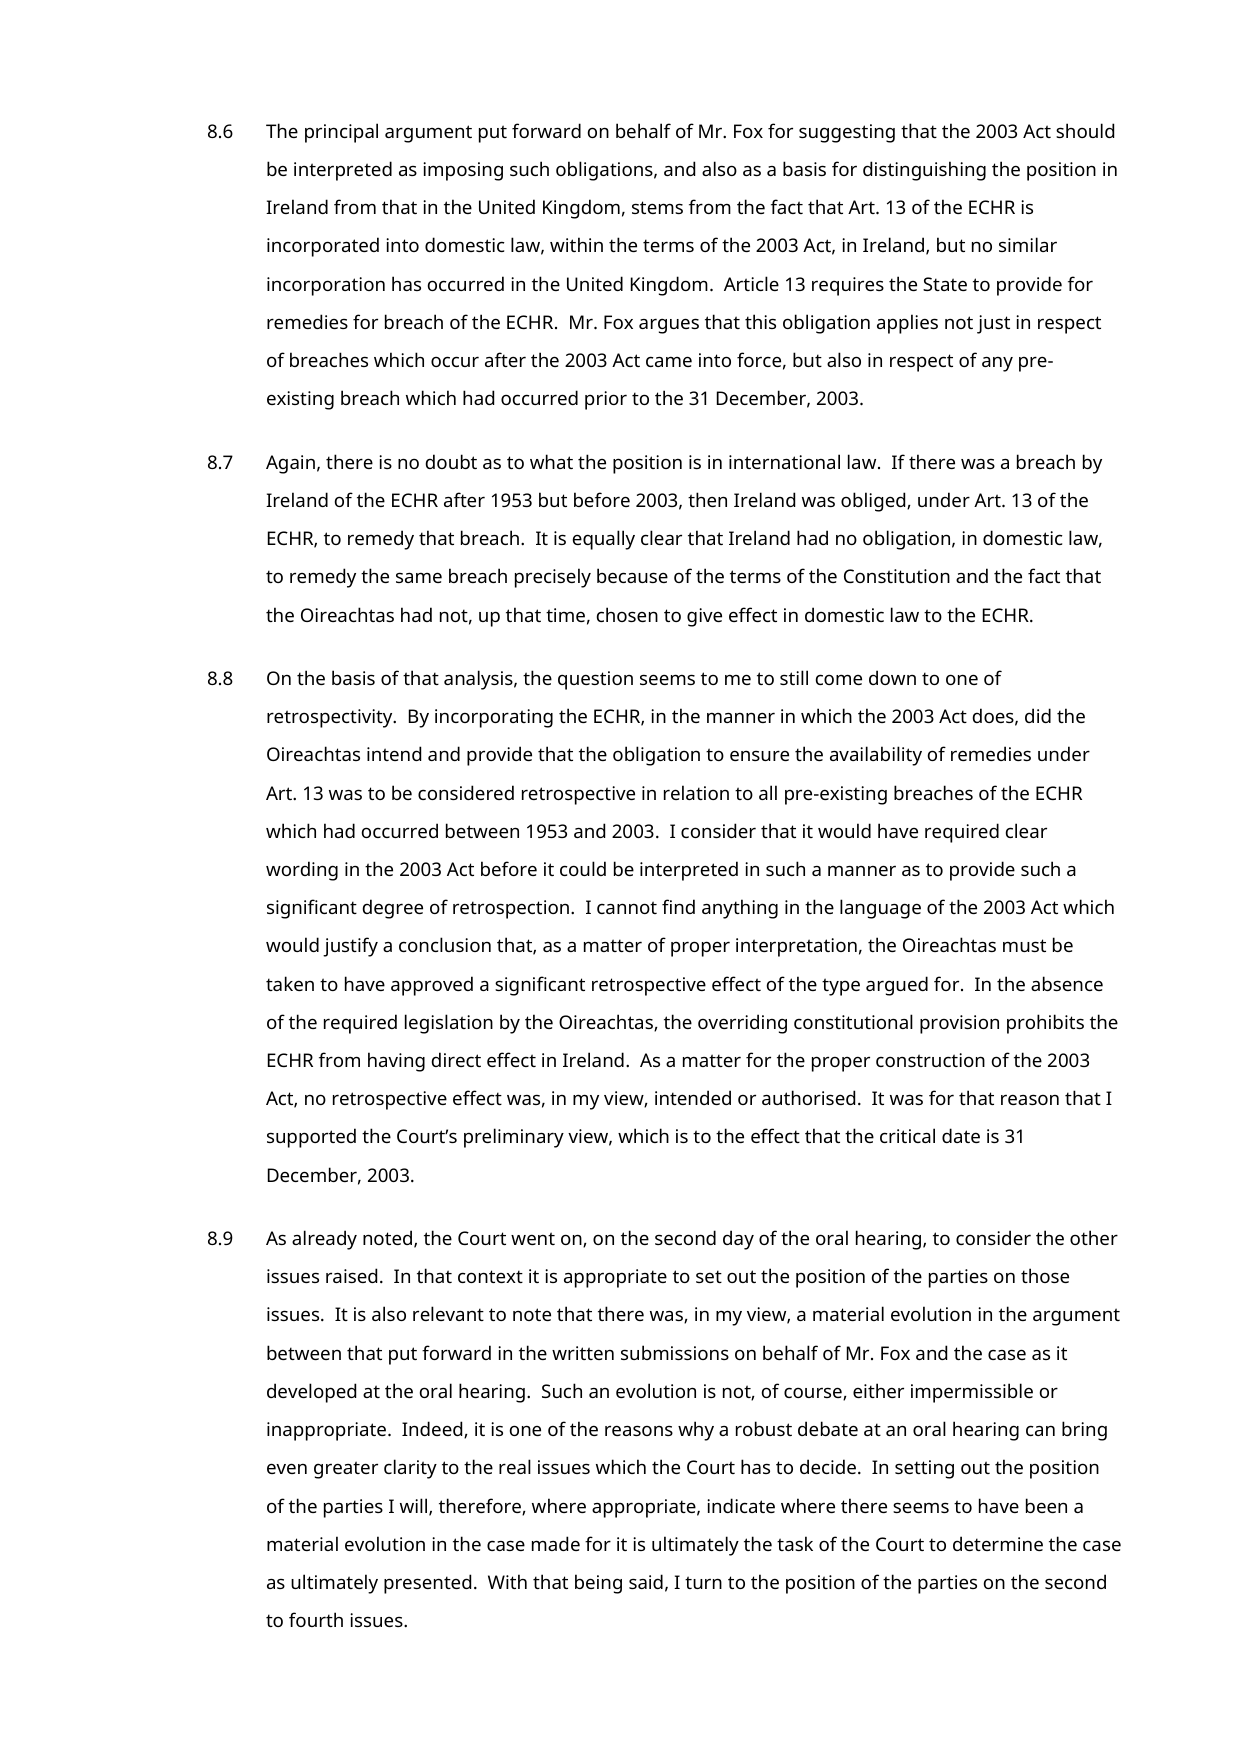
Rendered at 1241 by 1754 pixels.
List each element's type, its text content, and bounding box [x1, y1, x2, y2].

text 8.7 Again, there is no doubt as to what the position is in international law. If there was a breach by Ireland of the ECHR after 1953 but before 2003, then Ireland was obliged, under Art. 13 of the ECHR, to remedy that breach. It is equally clear that Ireland had no obligation, in domestic law, to remedy the same breach precisely because of the terms of the Constitution and the fact that the Oireachtas had not, up that time, chosen to give effect in domestic law to the ECHR. [207, 449, 1122, 627]
text 8.9 As already noted, the Court went on, on the second day of the oral hearing, to consider the other issues raised. In that context it is appropriate to set out the position of the parties on those issues. It is also relevant to note that there was, in my view, a material evolution in the argument between that put forward in the written submissions on behalf of Mr. Fox and the case as it developed at the oral hearing. Such an evolution is not, of course, either impermissible or inappropriate. Indeed, it is one of the reasons why a robust debate at an oral hearing can bring even greater clarity to the real issues which the Court has to decide. In setting out the position of the parties I will, therefore, where appropriate, indicate where there seems to have been a material evolution in the case made for it is ultimately the task of the Court to determine the case as ultimately presented. With that being said, I turn to the position of the parties on the second to fourth issues. [207, 1225, 1122, 1633]
text 8.6 The principal argument put forward on behalf of Mr. Fox for suggesting that the 2003 Act should be interpreted as imposing such obligations, and also as a basis for distinguishing the position in Ireland from that in the United Kingdom, stems from the fact that Art. 13 of the ECHR is incorporated into domestic law, within the terms of the 2003 Act, in Ireland, but no similar incorporation has occurred in the United Kingdom. Article 13 requires the State to provide for remedies for breach of the ECHR. Mr. Fox argues that this obligation applies not just in respect of breaches which occur after the 2003 Act came into force, but also in respect of any pre-existing breach which had occurred prior to the 31 December, 2003. [207, 118, 1122, 411]
text 8.8 On the basis of that analysis, the question seems to me to still come down to one of retrospectivity. By incorporating the ECHR, in the manner in which the 2003 Act does, did the Oireachtas intend and provide that the obligation to ensure the availability of remedies under Art. 13 was to be considered retrospective in relation to all pre-existing breaches of the ECHR which had occurred between 1953 and 2003. I consider that it would have required clear wording in the 2003 Act before it could be interpreted in such a manner as to provide such a significant degree of retrospection. I cannot find anything in the language of the 2003 Act which would justify a conclusion that, as a matter of proper interpretation, the Oireachtas must be taken to have approved a significant retrospective effect of the type argued for. In the absence of the required legislation by the Oireachtas, the overriding constitutional provision prohibits the ECHR from having direct effect in Ireland. As a matter for the proper construction of the 2003 Act, no retrospective effect was, in my view, intended or authorised. It was for that reason that I supported the Court’s preliminary view, which is to the effect that the critical date is 31 December, 2003. [207, 665, 1122, 1188]
